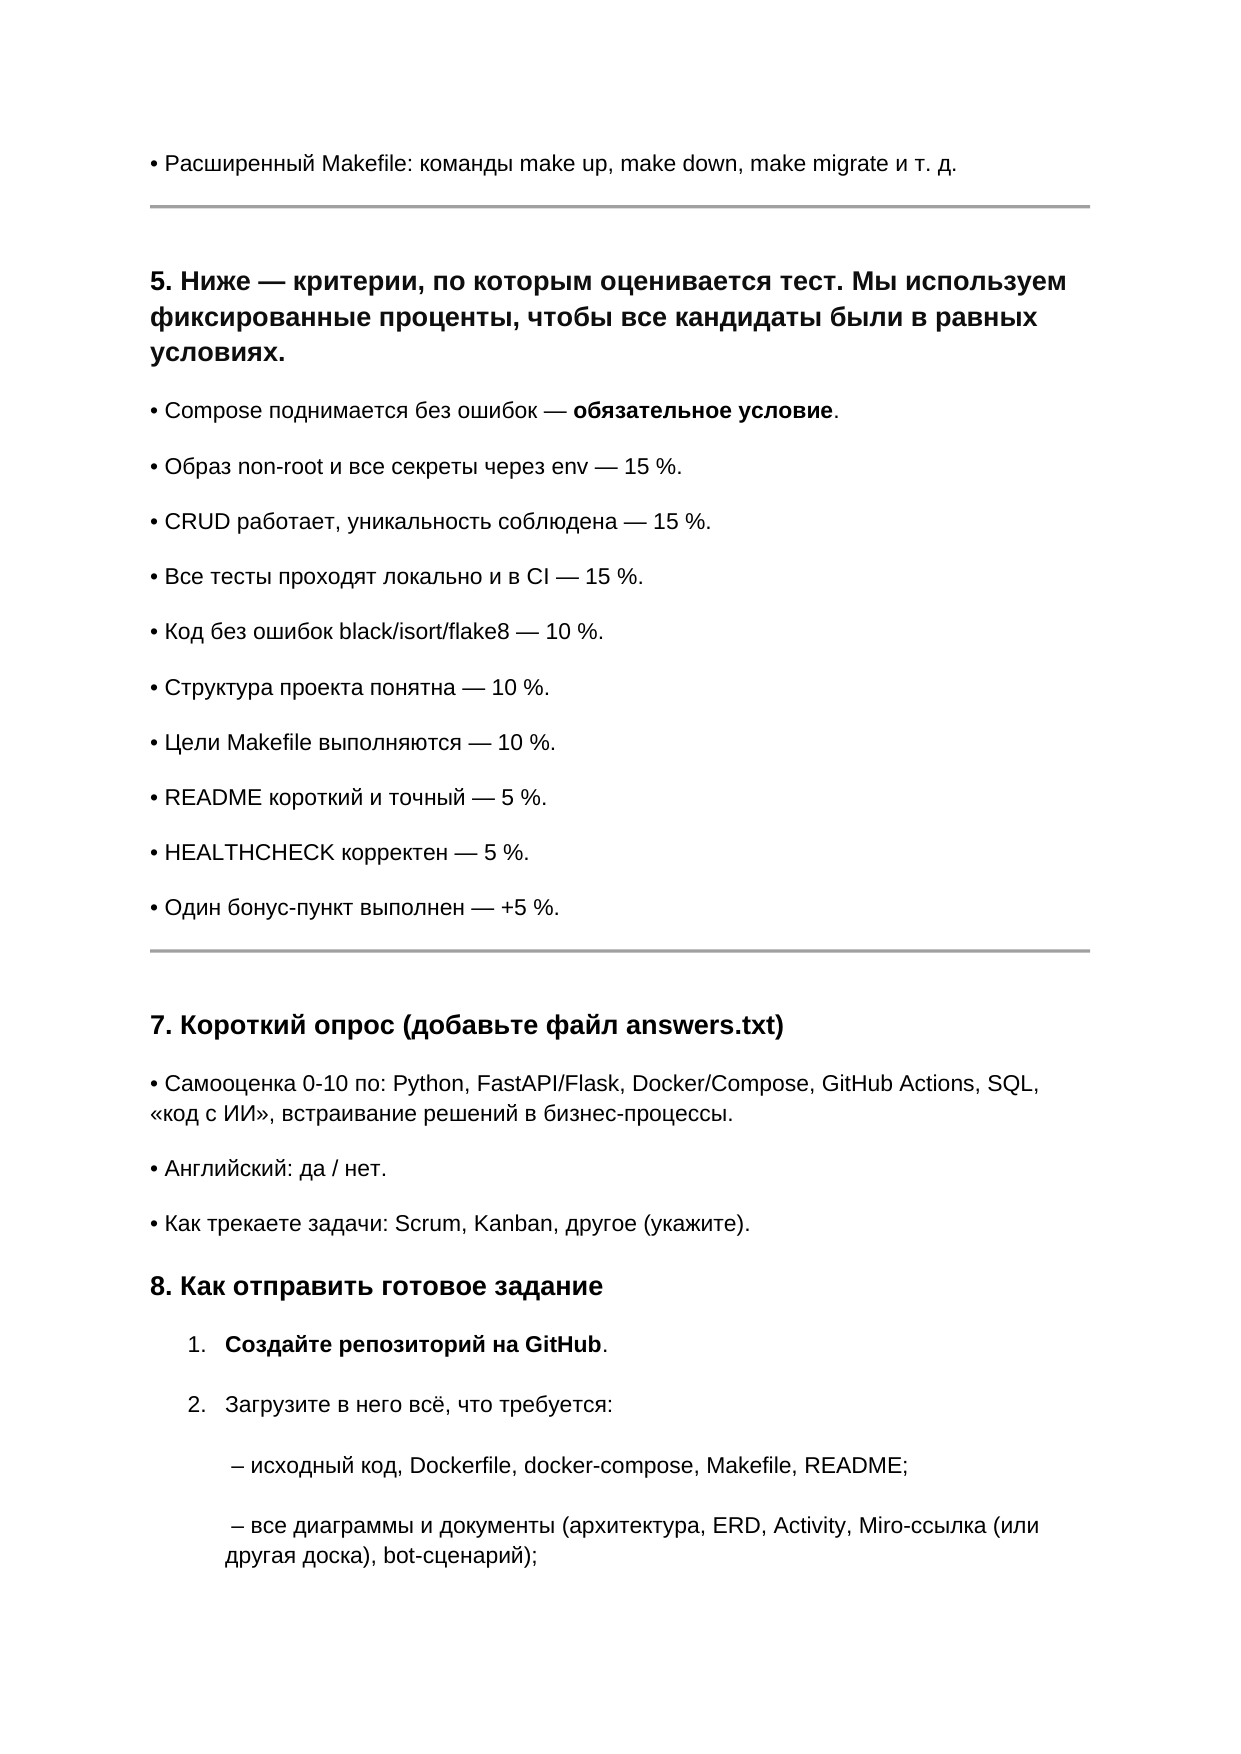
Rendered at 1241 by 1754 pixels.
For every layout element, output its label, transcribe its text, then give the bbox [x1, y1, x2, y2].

text • Как трекаете задачи: Scrum, Kanban, другое (укажите). [150, 1210, 1090, 1237]
text • Английский: да / нет. [150, 1155, 1090, 1182]
subtitle 7. Короткий опрос (добавьте файл answers.txt) [150, 1009, 1090, 1040]
text • Compose поднимается без ошибок — обязательное условие. [150, 397, 1090, 424]
subtitle 5. Ниже — критерии, по которым оценивается тест. Мы используем фиксированные проценты, чтобы все кандидаты были в равных условиях. [150, 264, 1090, 368]
text • Образ non-root и все секреты через env — 15 %. [150, 453, 1090, 479]
text • Один бонус-пункт выполнен — +5 %. [150, 894, 1090, 921]
text • Цели Makefile выполняются — 10 %. [150, 729, 1090, 755]
text • CRUD работает, уникальность соблюдена — 15 %. [150, 508, 1090, 534]
text • Самооценка 0-10 по: Python, FastAPI/Flask, Docker/Compose, GitHub Actions, SQL, «код с ИИ», встраивание решений в бизнес-процессы. [150, 1070, 1090, 1126]
text • Структура проекта понятна — 10 %. [150, 673, 1090, 700]
text • Расширенный Makefile: команды make up, make down, make migrate и т. д. [150, 150, 1090, 176]
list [187, 1391, 1090, 1599]
text • Код без ошибок black/isort/flake8 — 10 %. [150, 618, 1090, 644]
text • Все тесты проходят локально и в CI — 15 %. [150, 563, 1090, 589]
text • README короткий и точный — 5 %. [150, 784, 1090, 810]
list Создайте репозиторий на GitHub. [187, 1331, 1090, 1387]
text • HEALTHCHECK корректен — 5 %. [150, 839, 1090, 865]
subtitle 8. Как отправить готовое задание [150, 1270, 1090, 1301]
